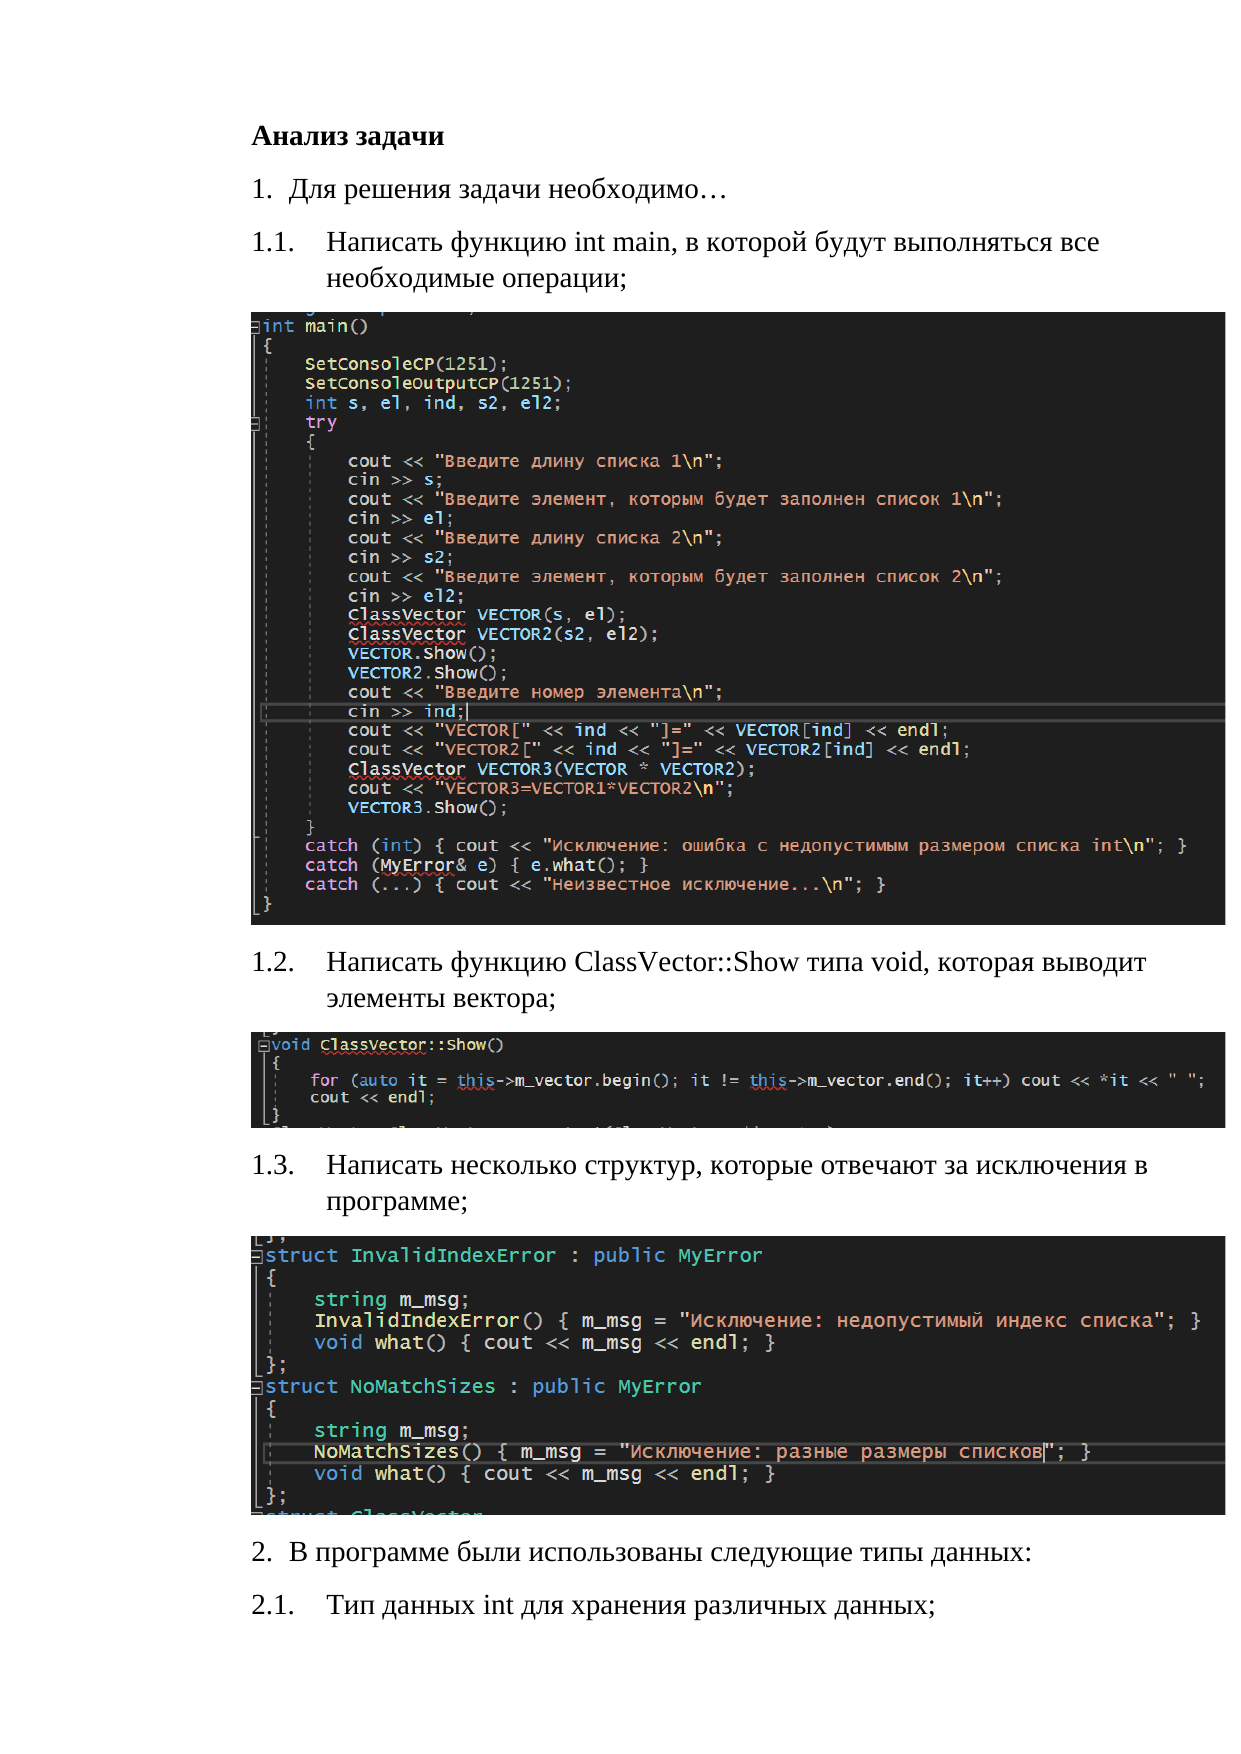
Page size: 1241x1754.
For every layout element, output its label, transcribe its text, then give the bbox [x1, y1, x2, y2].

list В программе были использованы следующие типы данных: [251, 1534, 1152, 1568]
picture [251, 1032, 1226, 1128]
list Написать функцию int main, в которой будут выполняться все необходимые операции; [251, 224, 1152, 293]
list Для решения задачи необходимо… [251, 171, 1152, 204]
picture [251, 312, 1226, 925]
list Написать несколько структур, которые отвечают за исключения в программе; [251, 1147, 1152, 1217]
text Анализ задачи [177, 118, 1152, 152]
list Написать функцию ClassVector::Show типа void, которая выводит элементы вектора; [251, 944, 1152, 1014]
picture [251, 1236, 1226, 1515]
list Тип данных int для хранения различных данных; [251, 1587, 1152, 1620]
